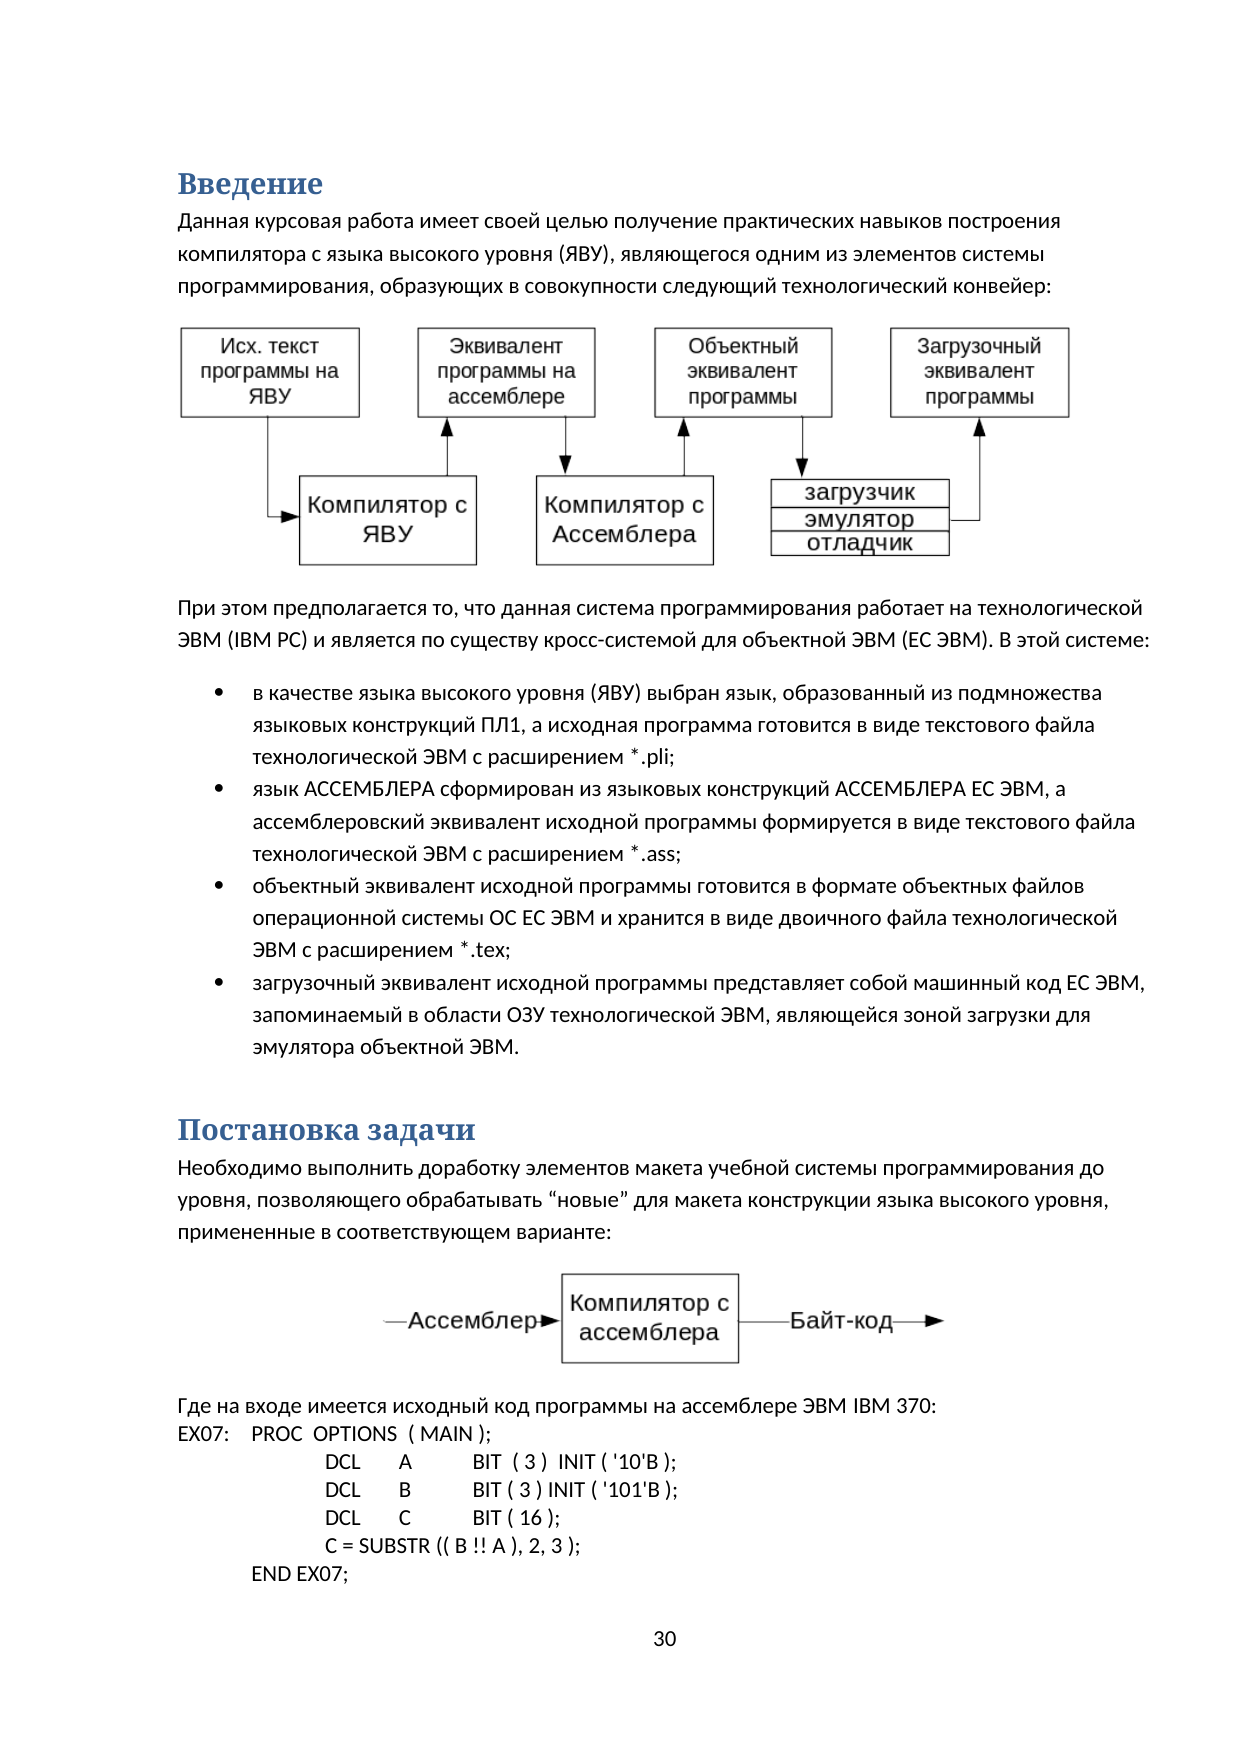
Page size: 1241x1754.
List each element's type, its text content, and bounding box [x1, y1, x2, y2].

subtitle Введение [177, 168, 1152, 202]
text DCL C BIT ( 16 ); [251, 1503, 1152, 1531]
list язык АССЕМБЛЕРА сформирован из языковых конструкций АССЕМБЛЕРА ЕС ЭВМ, а ассемблеровский эквивалент исходной программы формируется в виде текстового файла технологической ЭВМ с расширением *.ass; [215, 774, 1152, 867]
subtitle Постановка задачи [177, 1114, 1152, 1148]
list загрузочный эквивалент исходной программы представляет собой машинный код ЕС ЭВМ, запоминаемый в области ОЗУ технологической ЭВМ, являющейся зоной загрузки для эмулятора объектной ЭВМ. [215, 968, 1152, 1060]
list объектный эквивалент исходной программы готовится в формате объектных файлов операционной системы ОС ЕС ЭВМ и хранится в виде двоичного файла технологической ЭВМ с расширением *.tex; [215, 871, 1152, 963]
text DCL A BIT ( 3 ) INIT ( '10'B ); [251, 1447, 1152, 1475]
text Необходимо выполнить доработку элементов макета учебной системы программирования до уровня, позволяющего обрабатывать “новые” для макета конструкции языка высокого уровня, примененные в соответствующем варианте: [177, 1153, 1152, 1245]
text Данная курсовая работа имеет своей целью получение практических навыков построения компилятора с языка высокого уровня (ЯВУ), являющегося одним из элементов системы программирования, образующих в совокупности следующий технологический конвейер: [177, 207, 1152, 299]
text EX07: PROC OPTIONS ( MAIN ); [177, 1419, 1152, 1447]
text END EX07; [177, 1559, 1152, 1587]
text Где на входе имеется исходный код программы на ассемблере ЭВМ IBM 370: [177, 1391, 1152, 1419]
text DCL B BIT ( 3 ) INIT ( '101'B ); [251, 1475, 1152, 1503]
text C = SUBSTR (( B !! A ), 2, 3 ); [251, 1531, 1152, 1559]
list в качестве языка высокого уровня (ЯВУ) выбран язык, образованный из подмножества языковых конструкций ПЛ1, а исходная программа готовится в виде текстового файла технологической ЭВМ с расширением *.pli; [215, 678, 1152, 770]
text При этом предполагается то, что данная система программирования работает на технологической ЭВМ (IBM PC) и является по существу кросс-системой для объектной ЭВМ (ЕС ЭВМ). В этой системе: [177, 593, 1152, 653]
